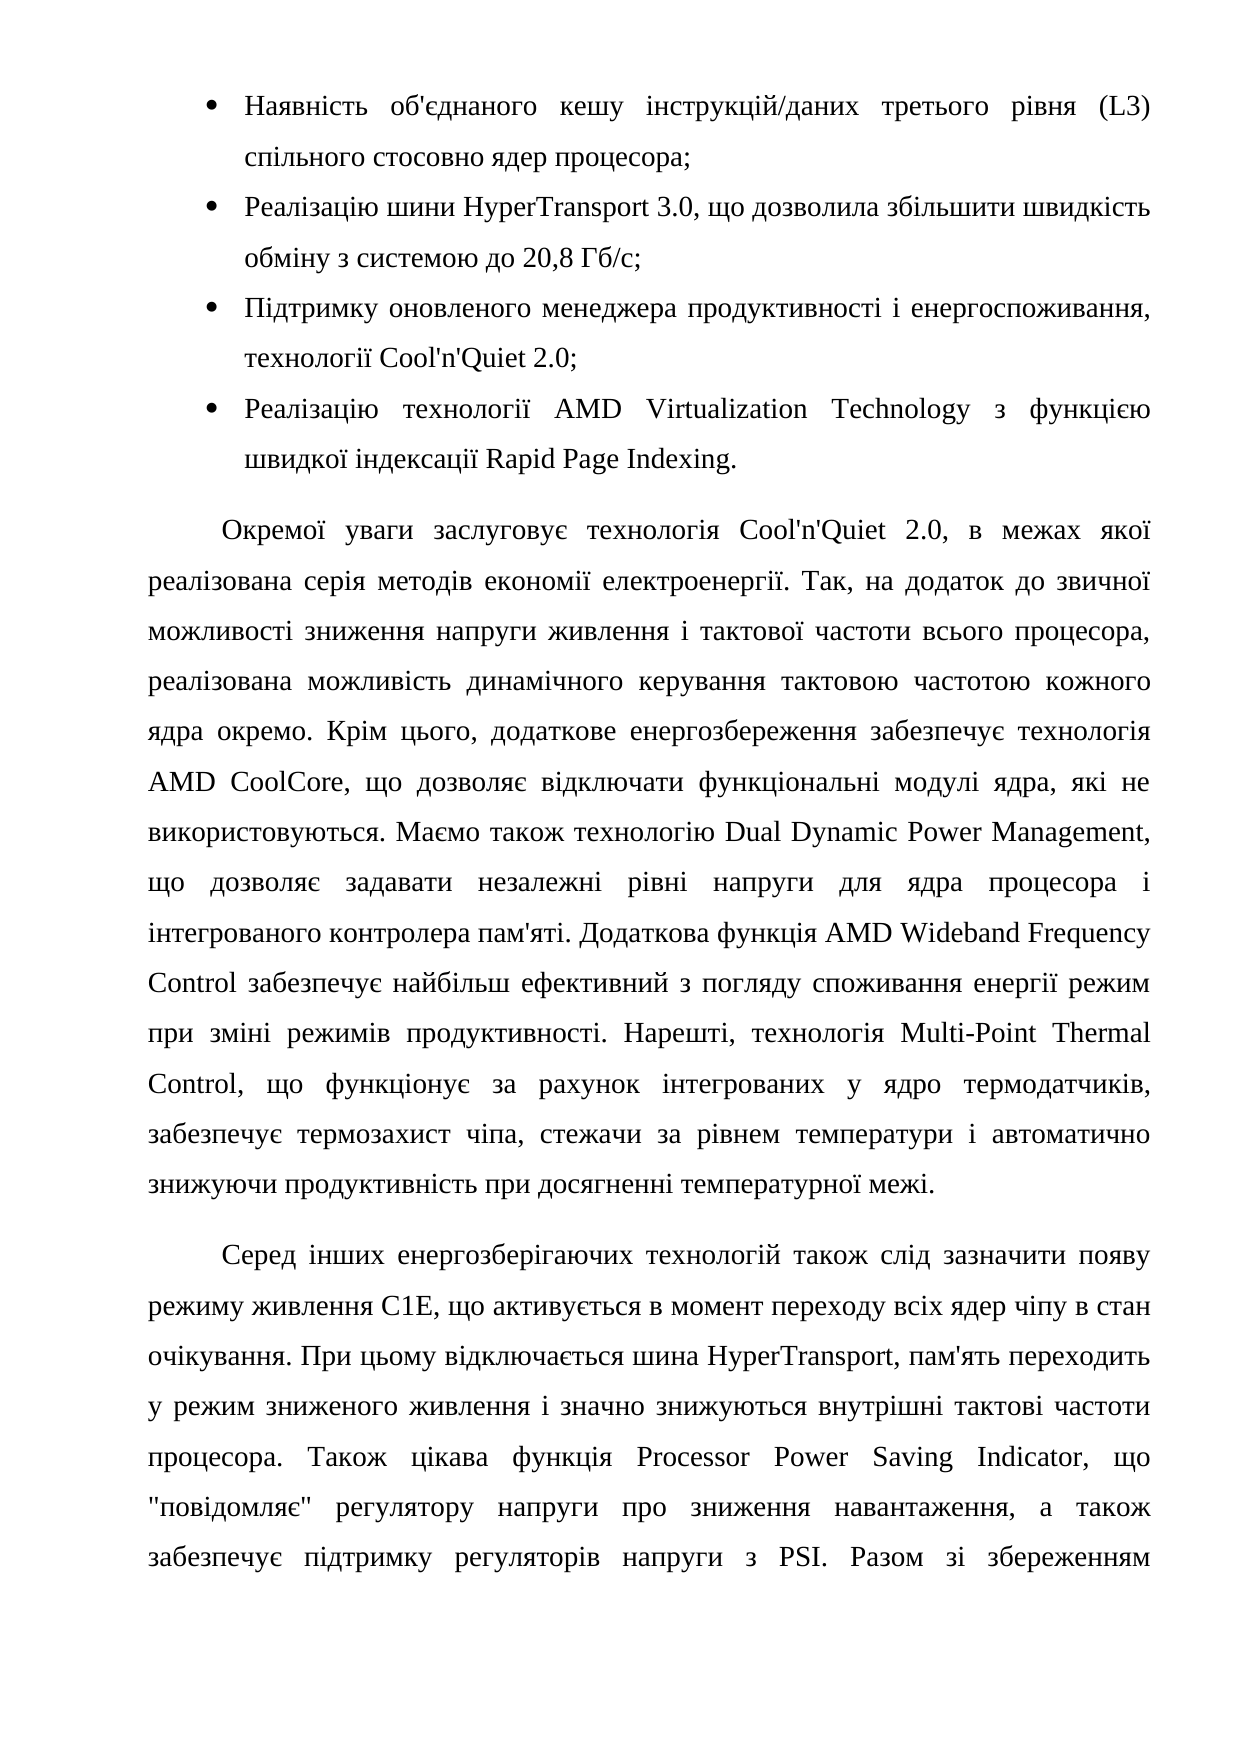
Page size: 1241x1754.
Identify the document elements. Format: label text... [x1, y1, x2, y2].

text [148, 1237, 1152, 1573]
list Реалізацію технології AMD Virtualization Technology з функцією швидкої індексації Rapid Page Indexing. [207, 391, 1152, 475]
list Наявність об'єднаного кешу інструкцій/даних третього рівня (L3) спільного стосовно ядер процесора; [207, 88, 1152, 172]
list Підтримку оновленого менеджера продуктивності і енергоспоживання, технології Cool'n'Quiet 2.0; [207, 290, 1152, 374]
text Окремої уваги заслуговує технологія Cool'n'Quiet 2.0, в межах якої реалізована серія методів економії електроенергії. Так, на додаток до звичної можливості зниження напруги живлення і тактової частоти всього процесора, реалізована можливість динамічного керування тактовою частотою кожного ядра окремо. Крім цього, додаткове енергозбереження забезпечує технологія AMD CoolCore, що дозволяє відключати функціональні модулі ядра, які не використовуються. Маємо також технологію Dual Dynamic Power Management, що дозволяє задавати незалежні рівні напруги для ядра процесора і інтегрованого контролера пам'яті. Додаткова функція AMD Wideband Frequency Control забезпечує найбільш ефективний з погляду споживання енергії режим при зміні режимів продуктивності. Нарешті, технологія Multi-Point Thermal Control, що функціонує за рахунок інтегрованих у ядро термодатчиків, забезпечує термозахист чіпа, стежачи за рівнем температури і автоматично знижуючи продуктивність при досягненні температурної межі. [148, 512, 1152, 1200]
list Реалізацію шини HyperTransport 3.0, що дозволила збільшити швидкість обміну з системою до 20,8 Гб/с; [207, 189, 1152, 273]
